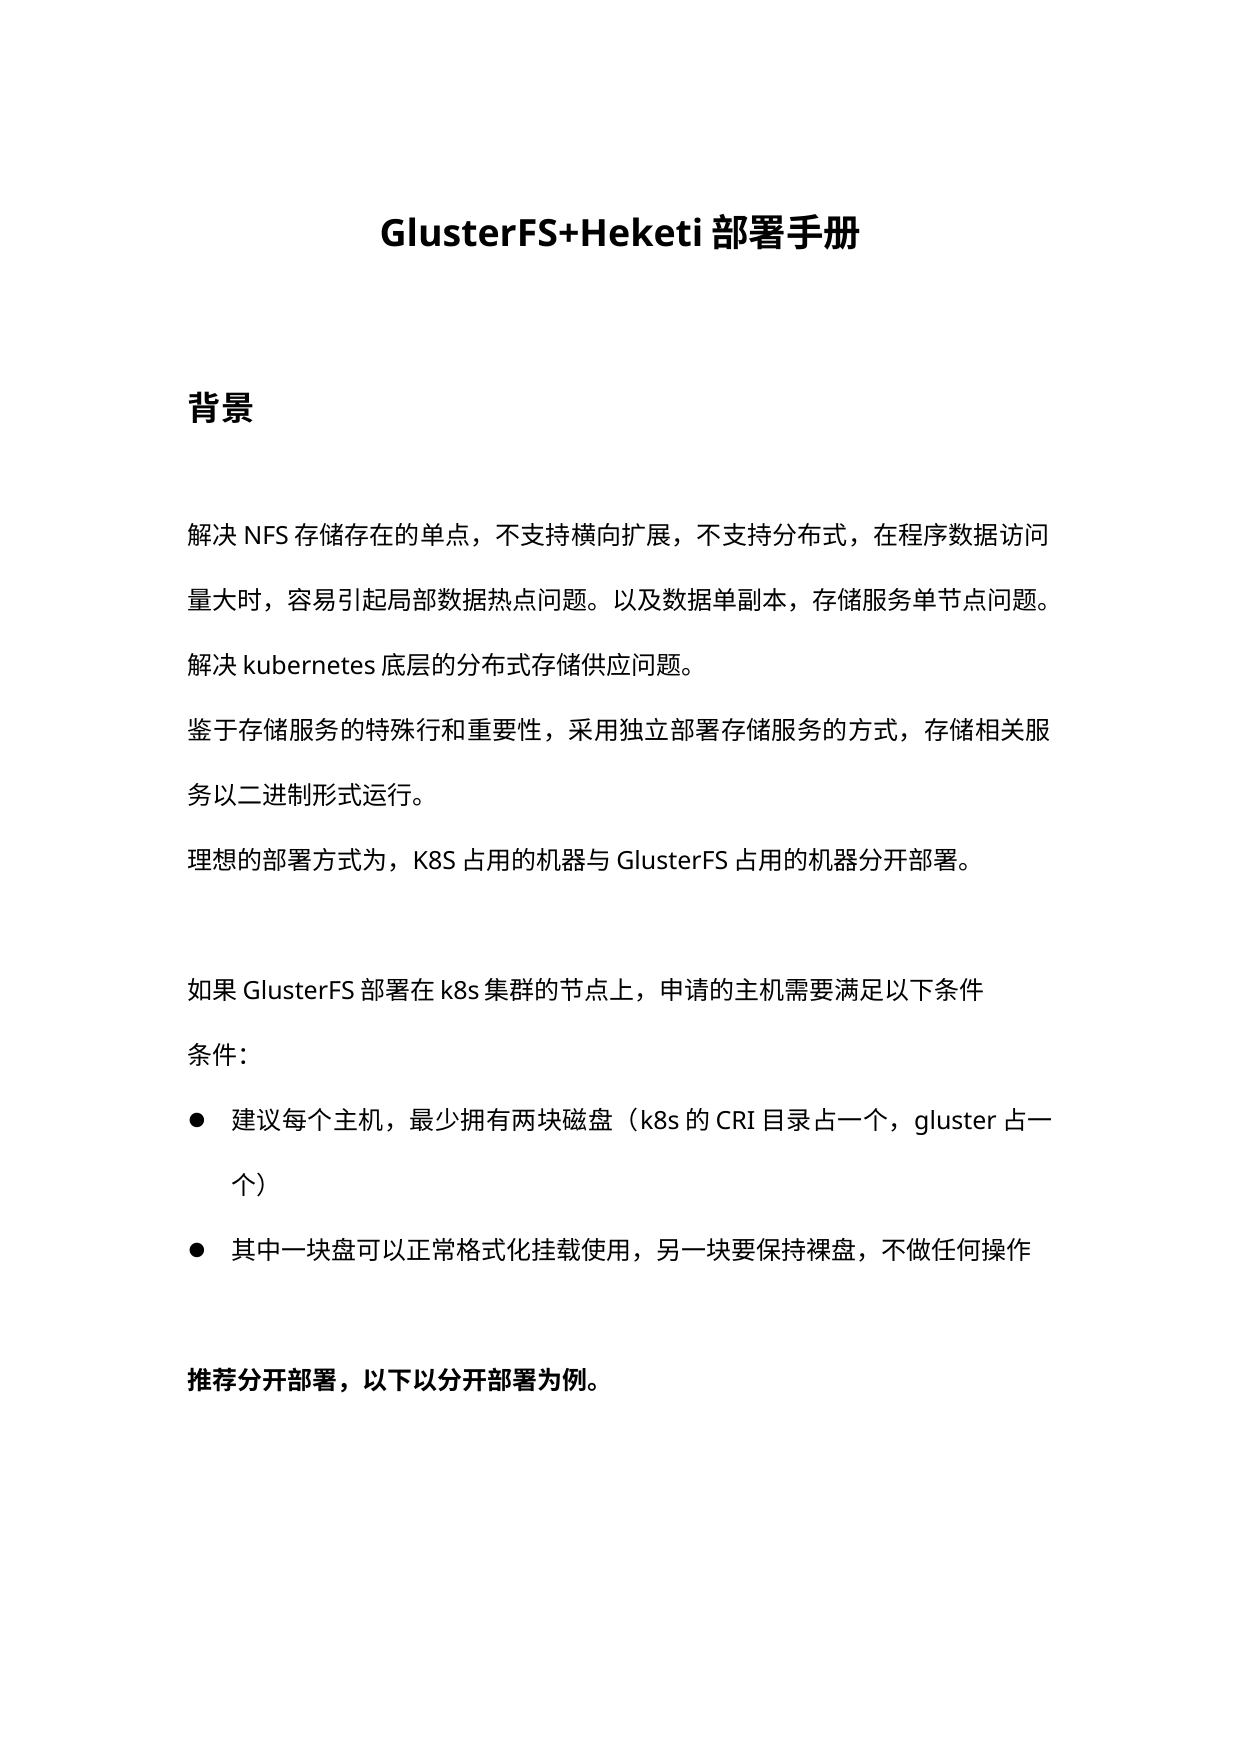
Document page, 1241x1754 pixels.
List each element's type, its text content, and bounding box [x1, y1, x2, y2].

subtitle GlusterFS+Heketi部署手册 [187, 197, 1053, 262]
text 推荐分开部署，以下以分开部署为例。 [187, 1346, 1053, 1411]
list 建议每个主机，最少拥有两块磁盘（k8s的CRI目录占一个，gluster占一个） [187, 1086, 1053, 1216]
text 解决kubernetes底层的分布式存储供应问题。 [187, 631, 1053, 696]
subtitle 背景 [187, 373, 1053, 438]
text 鉴于存储服务的特殊行和重要性，采用独立部署存储服务的方式，存储相关服务以二进制形式运行。 [187, 696, 1053, 826]
text 如果GlusterFS部署在k8s集群的节点上，申请的主机需要满足以下条件 [187, 956, 1053, 1021]
text 条件： [187, 1021, 1053, 1086]
text 解决NFS存储存在的单点，不支持横向扩展，不支持分布式，在程序数据访问量大时，容易引起局部数据热点问题。以及数据单副本，存储服务单节点问题。 [187, 501, 1053, 631]
text 理想的部署方式为，K8S占用的机器与GlusterFS占用的机器分开部署。 [187, 826, 1053, 891]
list 其中一块盘可以正常格式化挂载使用，另一块要保持裸盘，不做任何操作 [187, 1216, 1053, 1281]
